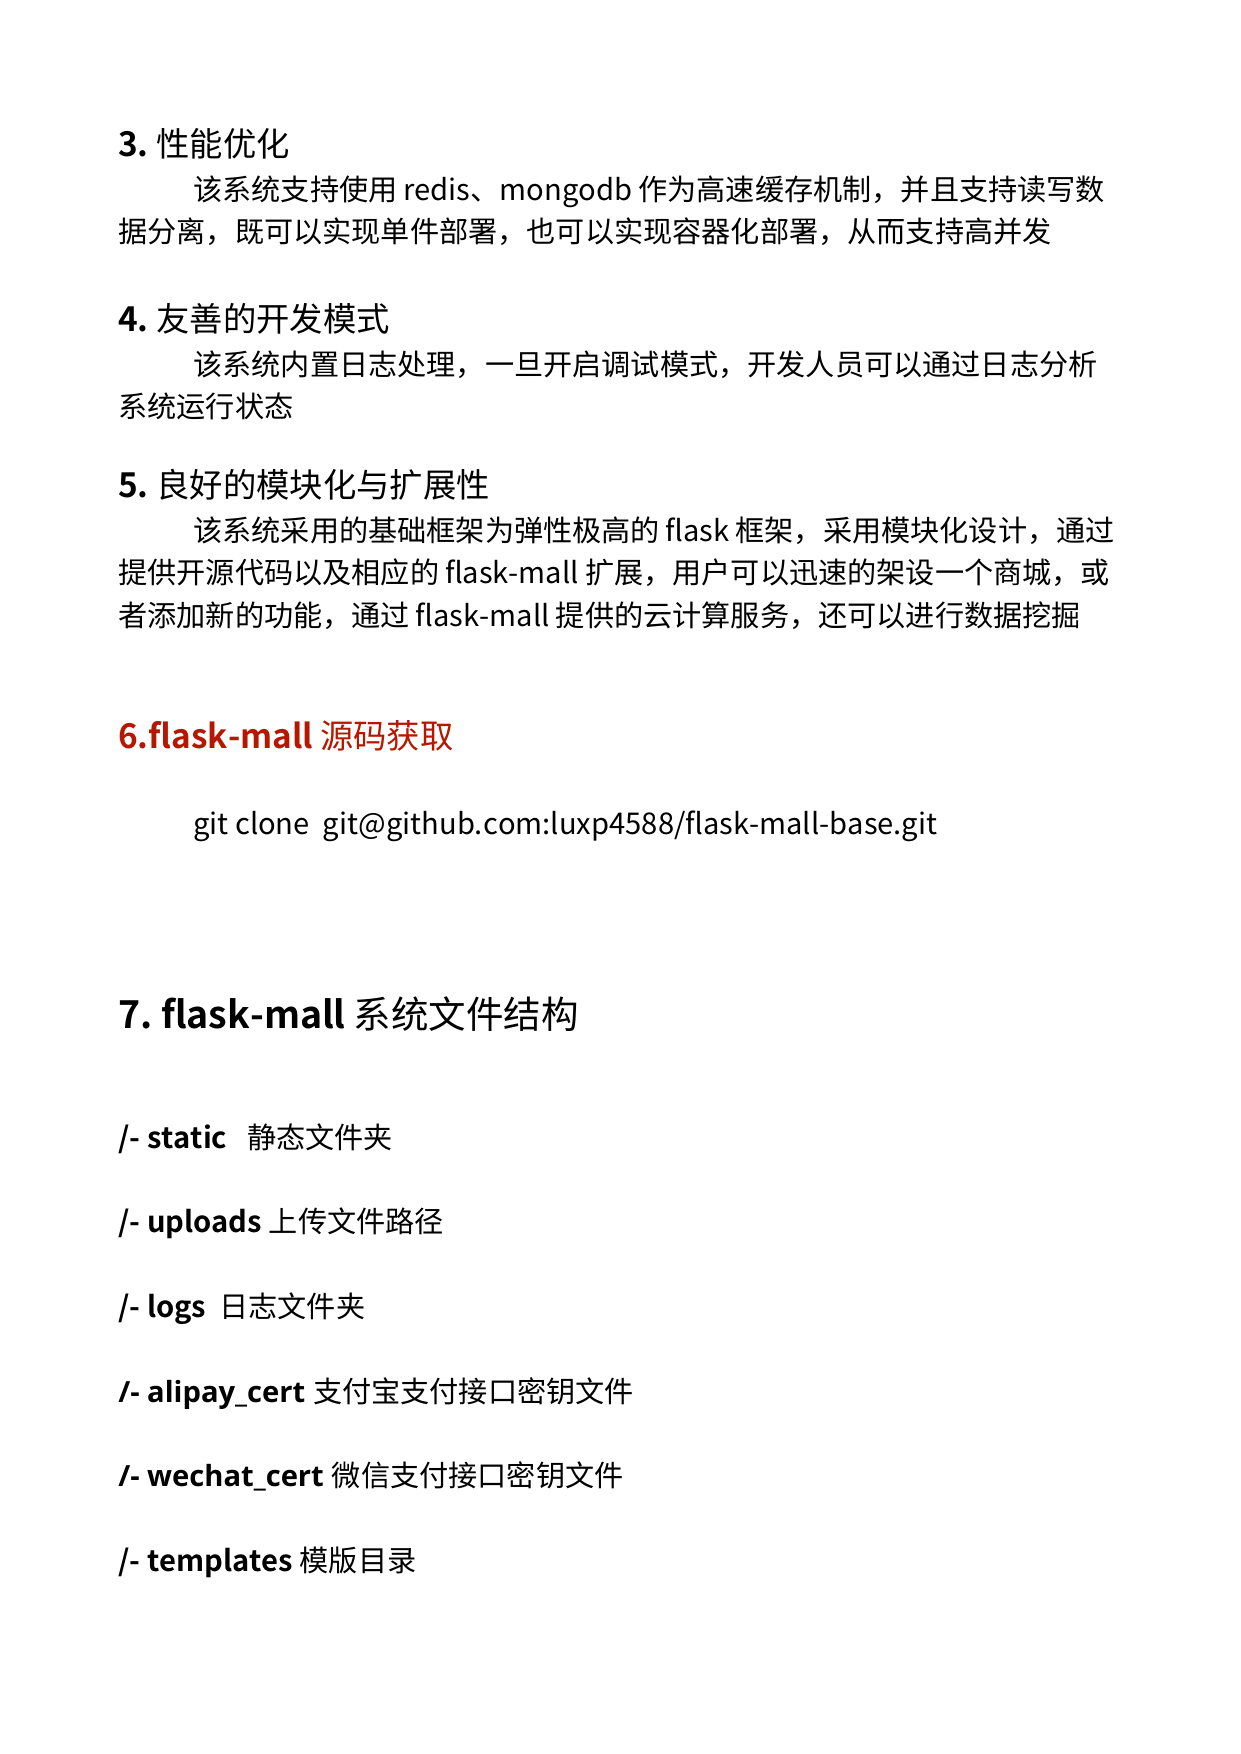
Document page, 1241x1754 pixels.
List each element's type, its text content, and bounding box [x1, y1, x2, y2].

text 该系统采用的基础框架为弹性极高的flask框架，采用模块化设计，通过提供开源代码以及相应的flask-mall扩展，用户可以迅速的架设一个商城，或者添加新的功能，通过flask-mall提供的云计算服务，还可以进行数据挖掘 [118, 507, 1122, 634]
text 4. 友善的开发模式 [118, 293, 1122, 341]
text 该系统内置日志处理，一旦开启调试模式，开发人员可以通过日志分析系统运行状态 [118, 341, 1122, 426]
text /- static 静态文件夹 [118, 1114, 1122, 1157]
text /- wechat_cert 微信支付接口密钥文件 [118, 1453, 1122, 1495]
text 该系统支持使用redis、mongodb作为高速缓存机制，并且支持读写数据分离，既可以实现单件部署，也可以实现容器化部署，从而支持高并发 [118, 166, 1122, 251]
text 6.flask-mall源码获取 [118, 710, 1122, 758]
text /- uploads 上传文件路径 [118, 1199, 1122, 1241]
text 3. 性能优化 [118, 118, 1122, 166]
text /- alipay_cert 支付宝支付接口密钥文件 [118, 1368, 1122, 1411]
text 7. flask-mall系统文件结构 [118, 985, 1122, 1039]
text /- logs 日志文件夹 [118, 1284, 1122, 1326]
text git clone git@github.com:luxp4588/flask-mall-base.git [118, 800, 1122, 843]
text 5. 良好的模块化与扩展性 [118, 459, 1122, 507]
text /- templates 模版目录 [118, 1538, 1122, 1580]
